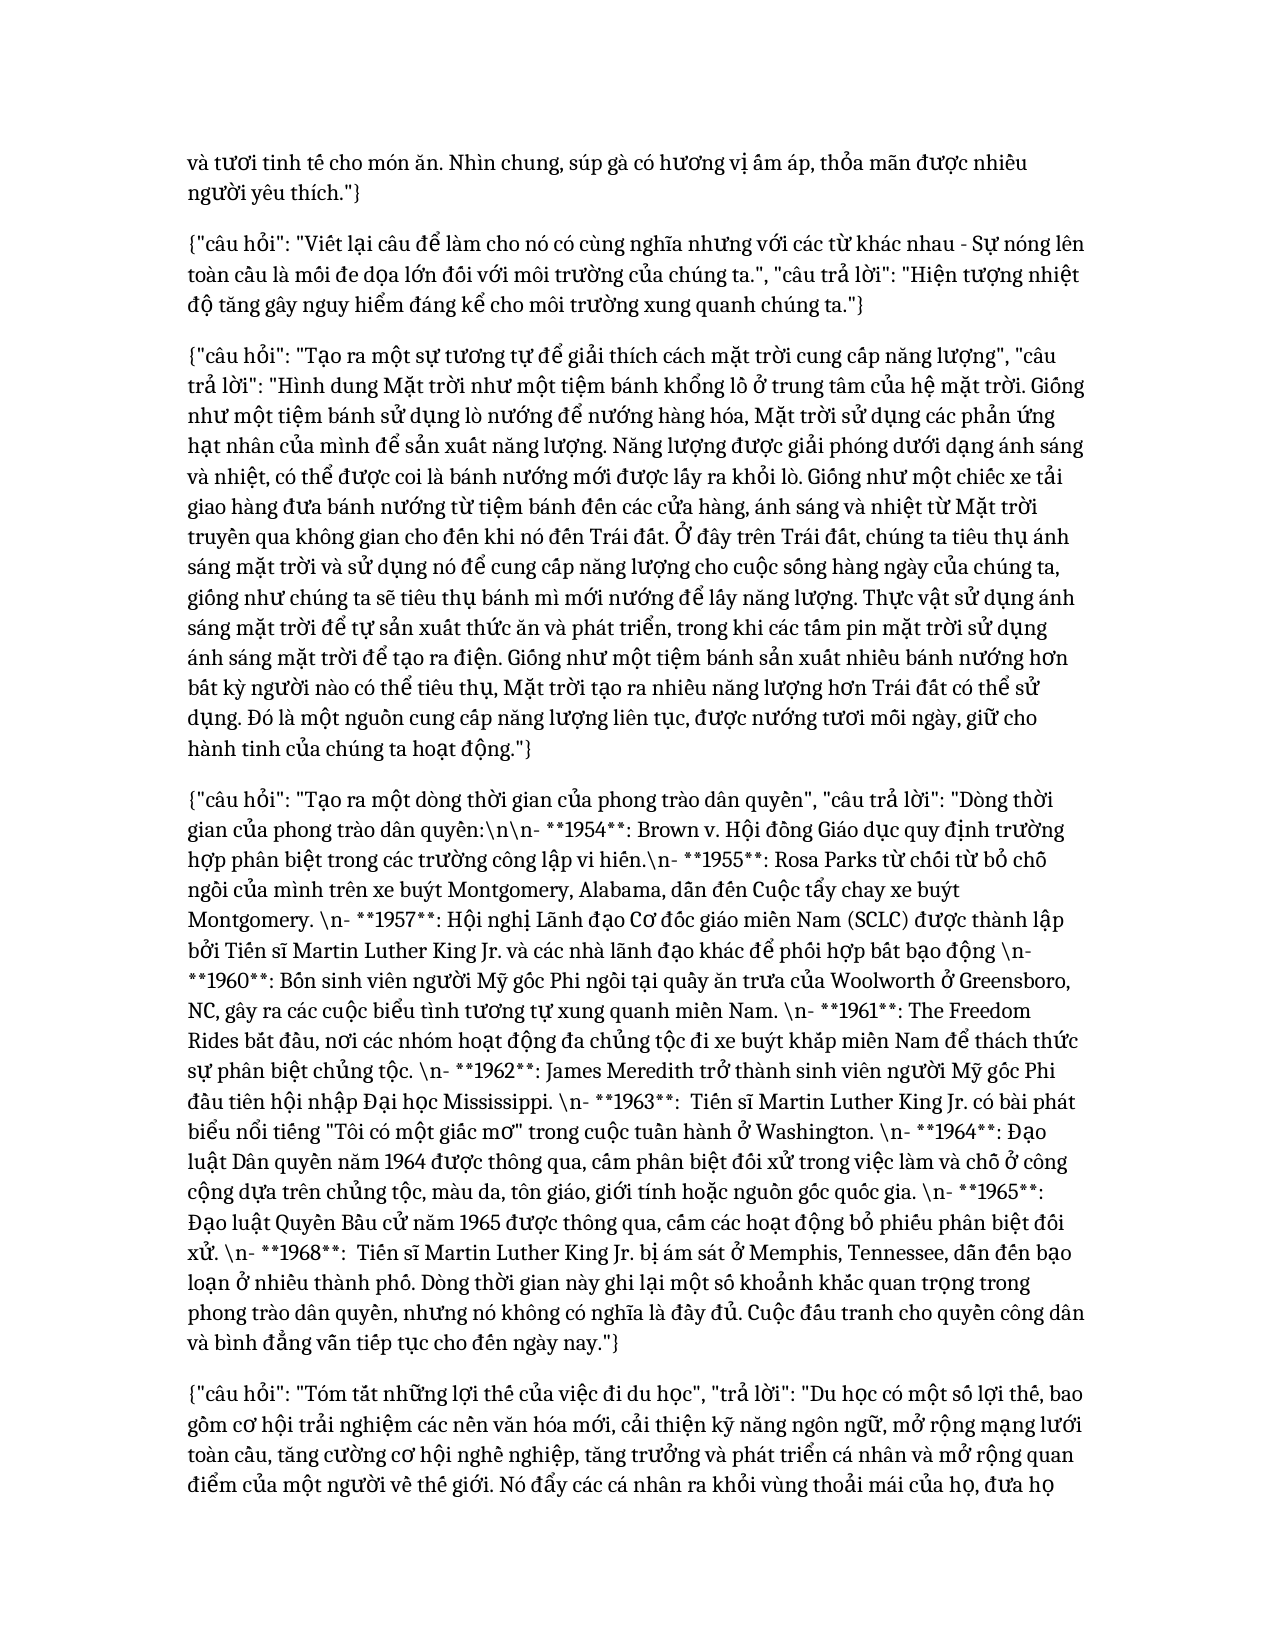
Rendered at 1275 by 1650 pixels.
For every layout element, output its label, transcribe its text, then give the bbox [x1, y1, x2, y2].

text {"câu hỏi": "Viết lại câu để làm cho nó có cùng nghĩa nhưng với các từ khác nhau - Sự nóng lên toàn cầu là mối đe dọa lớn đối với môi trường của chúng ta.", "câu trả lời": "Hiện tượng nhiệt độ tăng gây nguy hiểm đáng kể cho môi trường xung quanh chúng ta."} [187, 231, 1087, 318]
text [187, 150, 1087, 207]
text {"câu hỏi": "Tạo ra một dòng thời gian của phong trào dân quyền", "câu trả lời": "Dòng thời gian của phong trào dân quyền:\n\n- **1954**: Brown v. Hội đồng Giáo dục quy định trường hợp phân biệt trong các trường công lập vi hiến.\n- **1955**: Rosa Parks từ chối từ bỏ chỗ ngồi của mình trên xe buýt Montgomery, Alabama, dẫn đến Cuộc tẩy chay xe buýt Montgomery. \n- **1957**: Hội nghị Lãnh đạo Cơ đốc giáo miền Nam (SCLC) được thành lập bởi Tiến sĩ Martin Luther King Jr. và các nhà lãnh đạo khác để phối hợp bất bạo động \n- **1960**: Bốn sinh viên người Mỹ gốc Phi ngồi tại quầy ăn trưa của Woolworth ở Greensboro, NC, gây ra các cuộc biểu tình tương tự xung quanh miền Nam. \n- **1961**: The Freedom Rides bắt đầu, nơi các nhóm hoạt động đa chủng tộc đi xe buýt khắp miền Nam để thách thức sự phân biệt chủng tộc. \n- **1962**: James Meredith trở thành sinh viên người Mỹ gốc Phi đầu tiên hội nhập Đại học Mississippi. \n- **1963**: Tiến sĩ Martin Luther King Jr. có bài phát biểu nổi tiếng "Tôi có một giấc mơ" trong cuộc tuần hành ở Washington. \n- **1964**: Đạo luật Dân quyền năm 1964 được thông qua, cấm phân biệt đối xử trong việc làm và chỗ ở công cộng dựa trên chủng tộc, màu da, tôn giáo, giới tính hoặc nguồn gốc quốc gia. \n- **1965**: Đạo luật Quyền Bầu cử năm 1965 được thông qua, cấm các hoạt động bỏ phiếu phân biệt đối xử. \n- **1968**: Tiến sĩ Martin Luther King Jr. bị ám sát ở Memphis, Tennessee, dẫn đến bạo loạn ở nhiều thành phố. Dòng thời gian này ghi lại một số khoảnh khắc quan trọng trong phong trào dân quyền, nhưng nó không có nghĩa là đầy đủ. Cuộc đấu tranh cho quyền công dân và bình đẳng vẫn tiếp tục cho đến ngày nay."} [187, 786, 1087, 1357]
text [187, 1381, 1087, 1498]
text {"câu hỏi": "Tạo ra một sự tương tự để giải thích cách mặt trời cung cấp năng lượng", "câu trả lời": "Hình dung Mặt trời như một tiệm bánh khổng lồ ở trung tâm của hệ mặt trời. Giống như một tiệm bánh sử dụng lò nướng để nướng hàng hóa, Mặt trời sử dụng các phản ứng hạt nhân của mình để sản xuất năng lượng. Năng lượng được giải phóng dưới dạng ánh sáng và nhiệt, có thể được coi là bánh nướng mới được lấy ra khỏi lò. Giống như một chiếc xe tải giao hàng đưa bánh nướng từ tiệm bánh đến các cửa hàng, ánh sáng và nhiệt từ Mặt trời truyền qua không gian cho đến khi nó đến Trái đất. Ở đây trên Trái đất, chúng ta tiêu thụ ánh sáng mặt trời và sử dụng nó để cung cấp năng lượng cho cuộc sống hàng ngày của chúng ta, giống như chúng ta sẽ tiêu thụ bánh mì mới nướng để lấy năng lượng. Thực vật sử dụng ánh sáng mặt trời để tự sản xuất thức ăn và phát triển, trong khi các tấm pin mặt trời sử dụng ánh sáng mặt trời để tạo ra điện. Giống như một tiệm bánh sản xuất nhiều bánh nướng hơn bất kỳ người nào có thể tiêu thụ, Mặt trời tạo ra nhiều năng lượng hơn Trái đất có thể sử dụng. Đó là một nguồn cung cấp năng lượng liên tục, được nướng tươi mỗi ngày, giữ cho hành tinh của chúng ta hoạt động."} [187, 343, 1087, 762]
